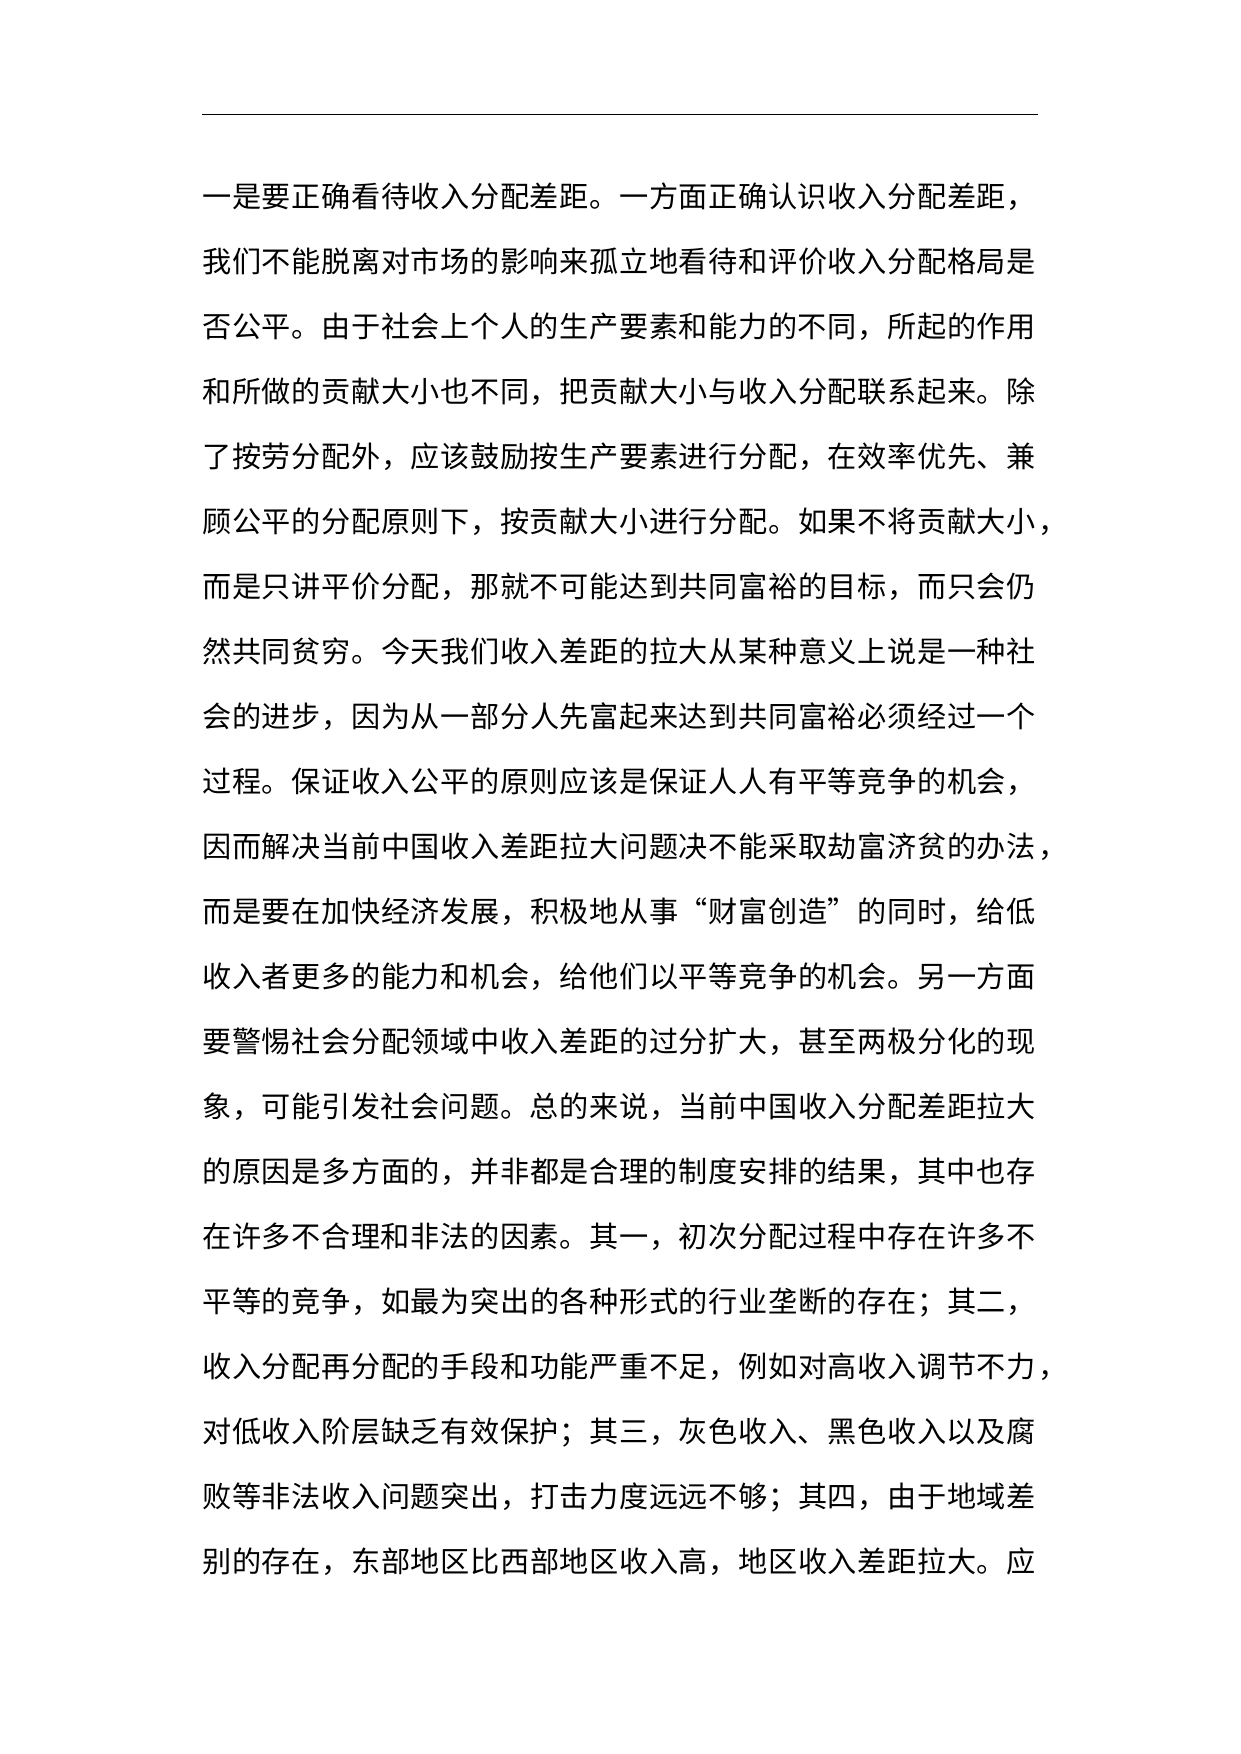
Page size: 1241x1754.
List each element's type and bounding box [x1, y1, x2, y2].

text [202, 162, 1038, 1592]
